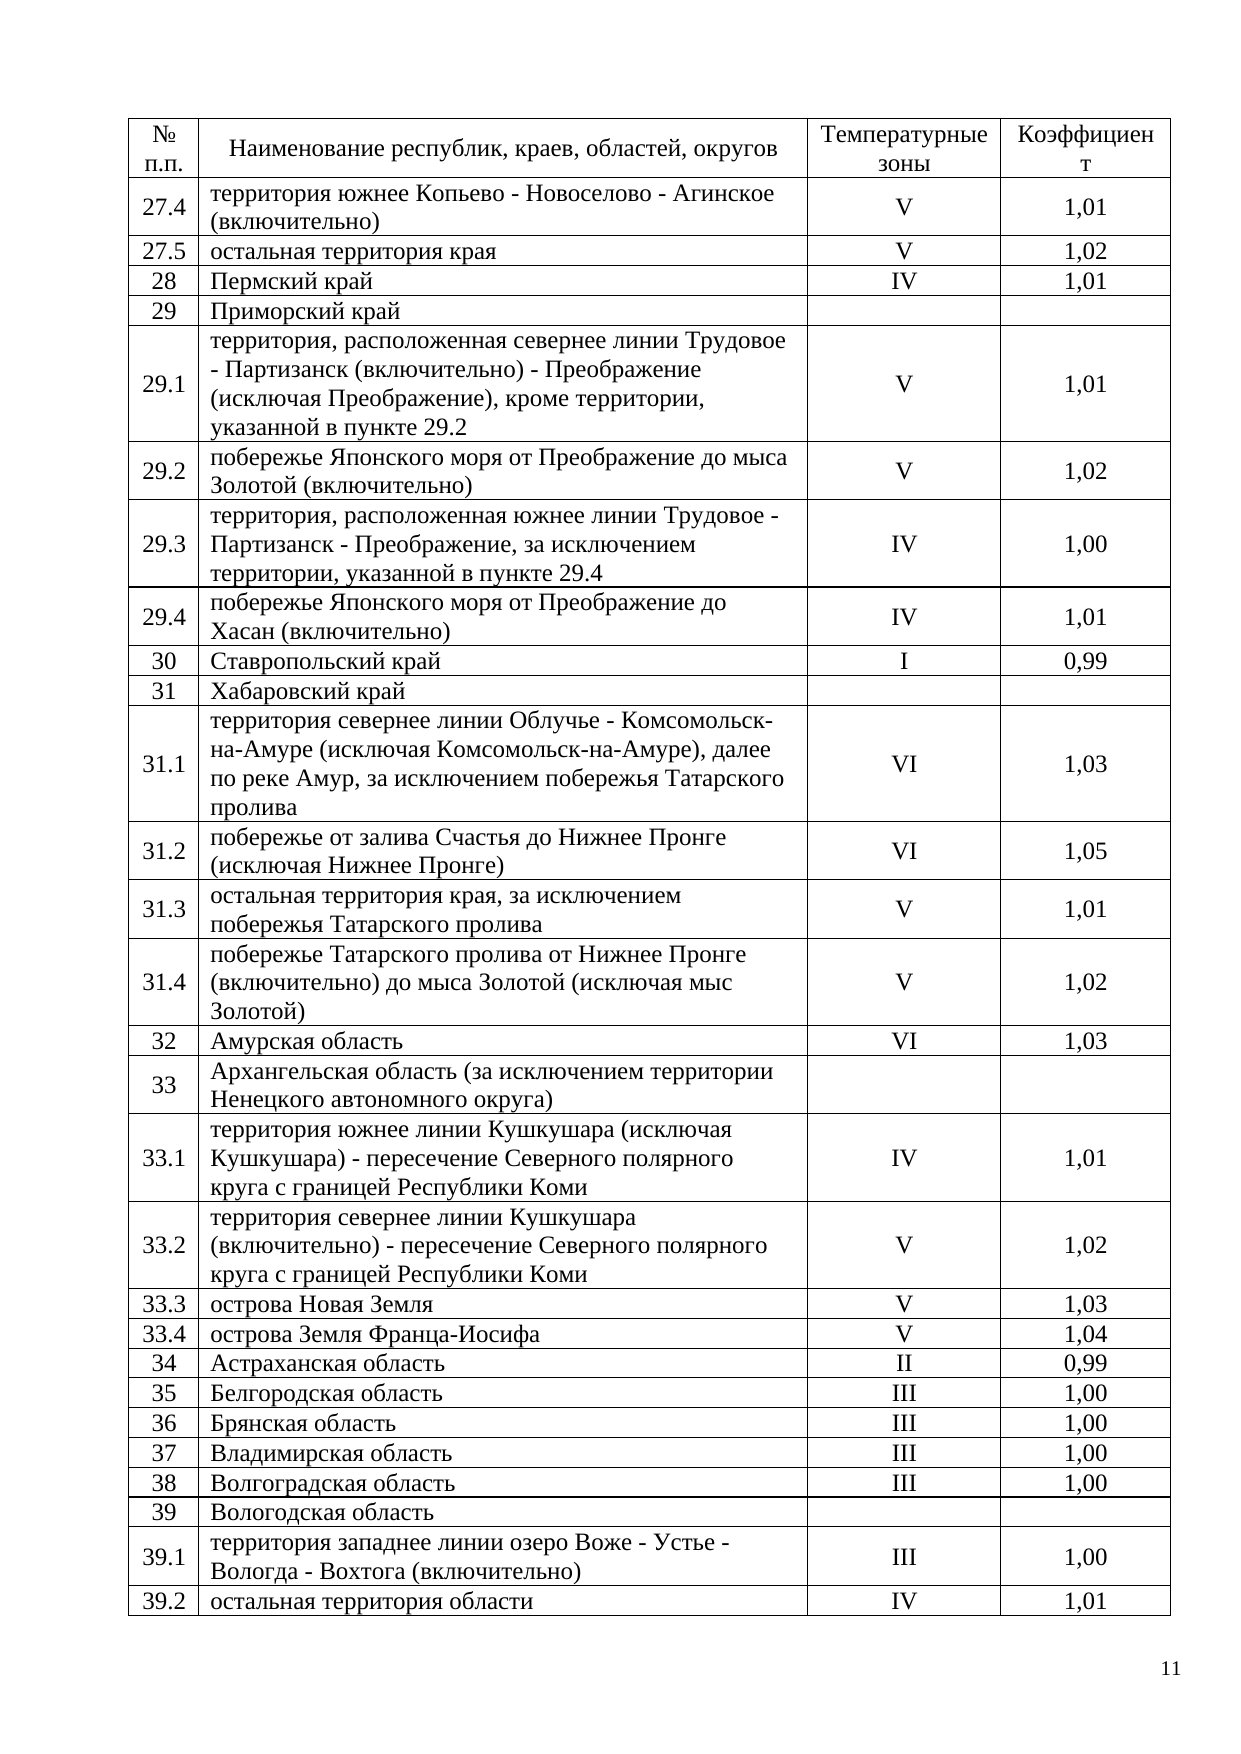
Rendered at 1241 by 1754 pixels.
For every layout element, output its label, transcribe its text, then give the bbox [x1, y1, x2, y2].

table_header Температурные зоны [808, 119, 1000, 177]
table_cell 31 [129, 676, 198, 704]
table_cell [808, 296, 1000, 324]
table_cell [808, 1498, 1000, 1526]
table_cell побережье Японского моря от Преображение до Хасан (включительно) [199, 588, 807, 645]
table_cell 33.3 [129, 1289, 198, 1318]
table_cell 38 [129, 1468, 198, 1496]
table_cell территория севернее линии Кушкушара (включительно) - пересечение Северного полярного круга с границей Республики Коми [199, 1202, 807, 1288]
table_cell [1001, 676, 1170, 704]
table_cell 1,02 [1001, 236, 1170, 265]
table_cell Владимирская область [199, 1438, 807, 1467]
table_cell территория севернее линии Облучье - Комсомольск-на-Амуре (исключая Комсомольск-на-Амуре), далее по реке Амур, за исключением побережья Татарского пролива [199, 706, 807, 821]
table_cell 31.3 [129, 880, 198, 938]
table_cell территория южнее Копьево - Новоселово - Агинское (включительно) [199, 178, 807, 235]
table_cell VI [808, 1026, 1000, 1055]
table_cell 1,04 [1001, 1319, 1170, 1347]
table_cell 39.1 [129, 1527, 198, 1585]
table_cell 1,01 [1001, 1586, 1170, 1614]
table_cell 1,00 [1001, 500, 1170, 586]
table_cell 33.4 [129, 1319, 198, 1347]
table_cell 36 [129, 1408, 198, 1437]
table_cell 29.4 [129, 588, 198, 645]
table_cell 1,05 [1001, 822, 1170, 879]
table_cell побережье Японского моря от Преображение до мыса Золотой (включительно) [199, 442, 807, 499]
table_cell Архангельская область (за исключением территории Ненецкого автономного округа) [199, 1056, 807, 1113]
table_cell 33 [129, 1056, 198, 1113]
table_cell 39 [129, 1498, 198, 1526]
table_cell 37 [129, 1438, 198, 1467]
table_cell Астраханская область [199, 1349, 807, 1377]
table_cell Ставропольский край [199, 646, 807, 675]
table_cell IV [808, 1114, 1000, 1201]
table_cell V [808, 236, 1000, 265]
table_cell остальная территория области [199, 1586, 807, 1614]
table_cell 33.1 [129, 1114, 198, 1201]
table_cell [808, 1056, 1000, 1113]
table_cell II [808, 1349, 1000, 1377]
table_cell 29 [129, 296, 198, 324]
table_cell 0,99 [1001, 1349, 1170, 1377]
table_cell 1,03 [1001, 1026, 1170, 1055]
table_header № п.п. [129, 119, 198, 177]
table_cell Вологодская область [199, 1498, 807, 1526]
table_cell Пермский край [199, 266, 807, 295]
table_cell V [808, 880, 1000, 938]
table_cell 1,03 [1001, 1289, 1170, 1318]
table_cell IV [808, 500, 1000, 586]
table_cell [1001, 296, 1170, 324]
table_cell VI [808, 822, 1000, 879]
table_cell Белгородская область [199, 1378, 807, 1407]
table_cell V [808, 326, 1000, 441]
table_cell V [808, 939, 1000, 1025]
table_cell 1,01 [1001, 1114, 1170, 1201]
table_cell 1,02 [1001, 442, 1170, 499]
table_cell 1,00 [1001, 1378, 1170, 1407]
table_cell острова Земля Франца-Иосифа [199, 1319, 807, 1347]
table_cell 1,01 [1001, 266, 1170, 295]
table_cell V [808, 1289, 1000, 1318]
table_cell IV [808, 1586, 1000, 1614]
table_cell территория западнее линии озеро Воже - Устье - Вологда - Вохтога (включительно) [199, 1527, 807, 1585]
table_cell 1,01 [1001, 588, 1170, 645]
table_cell V [808, 1202, 1000, 1288]
table_cell III [808, 1438, 1000, 1467]
table_cell VI [808, 706, 1000, 821]
table_cell Брянская область [199, 1408, 807, 1437]
table_cell 29.2 [129, 442, 198, 499]
table_cell 32 [129, 1026, 198, 1055]
table_cell III [808, 1408, 1000, 1437]
table_cell 28 [129, 266, 198, 295]
table_cell 1,02 [1001, 939, 1170, 1025]
table_cell побережье Татарского пролива от Нижнее Пронге (включительно) до мыса Золотой (исключая мыс Золотой) [199, 939, 807, 1025]
table_cell остальная территория края, за исключением побережья Татарского пролива [199, 880, 807, 938]
table_cell III [808, 1378, 1000, 1407]
table_cell 31.1 [129, 706, 198, 821]
table_cell 31.2 [129, 822, 198, 879]
table_cell острова Новая Земля [199, 1289, 807, 1318]
table_cell III [808, 1468, 1000, 1496]
table_cell 1,00 [1001, 1527, 1170, 1585]
table_cell 1,01 [1001, 880, 1170, 938]
table_cell остальная территория края [199, 236, 807, 265]
table_header Коэффициент [1001, 119, 1170, 177]
table_cell V [808, 178, 1000, 235]
table_cell Амурская область [199, 1026, 807, 1055]
table_cell Хабаровский край [199, 676, 807, 704]
table_cell IV [808, 588, 1000, 645]
table_cell 1,01 [1001, 178, 1170, 235]
table_cell 0,99 [1001, 646, 1170, 675]
table_cell 29.1 [129, 326, 198, 441]
table_cell территория, расположенная севернее линии Трудовое - Партизанск (включительно) - Преображение (исключая Преображение), кроме территории, указанной в пункте 29.2 [199, 326, 807, 441]
table_cell 1,01 [1001, 326, 1170, 441]
table_cell V [808, 1319, 1000, 1347]
table_cell 31.4 [129, 939, 198, 1025]
table_cell территория южнее линии Кушкушара (исключая Кушкушара) - пересечение Северного полярного круга с границей Республики Коми [199, 1114, 807, 1201]
table_cell [808, 676, 1000, 704]
table_cell V [808, 442, 1000, 499]
table_cell 1,00 [1001, 1468, 1170, 1496]
table_cell Волгоградская область [199, 1468, 807, 1496]
table_cell IV [808, 266, 1000, 295]
table_cell 1,02 [1001, 1202, 1170, 1288]
table_cell [1001, 1498, 1170, 1526]
table_cell I [808, 646, 1000, 675]
table_cell 1,00 [1001, 1408, 1170, 1437]
table_cell 35 [129, 1378, 198, 1407]
table_cell 29.3 [129, 500, 198, 586]
table_cell 34 [129, 1349, 198, 1377]
table_cell 30 [129, 646, 198, 675]
table_cell 33.2 [129, 1202, 198, 1288]
table_cell побережье от залива Счастья до Нижнее Пронге (исключая Нижнее Пронге) [199, 822, 807, 879]
table_cell III [808, 1527, 1000, 1585]
table_cell Приморский край [199, 296, 807, 324]
table_cell [1001, 1056, 1170, 1113]
table_cell 39.2 [129, 1586, 198, 1614]
table_cell 27.4 [129, 178, 198, 235]
table_cell 1,00 [1001, 1438, 1170, 1467]
table_cell территория, расположенная южнее линии Трудовое - Партизанск - Преображение, за исключением территории, указанной в пункте 29.4 [199, 500, 807, 586]
table_cell 1,03 [1001, 706, 1170, 821]
table_cell 27.5 [129, 236, 198, 265]
table_header Наименование республик, краев, областей, округов [199, 119, 807, 177]
